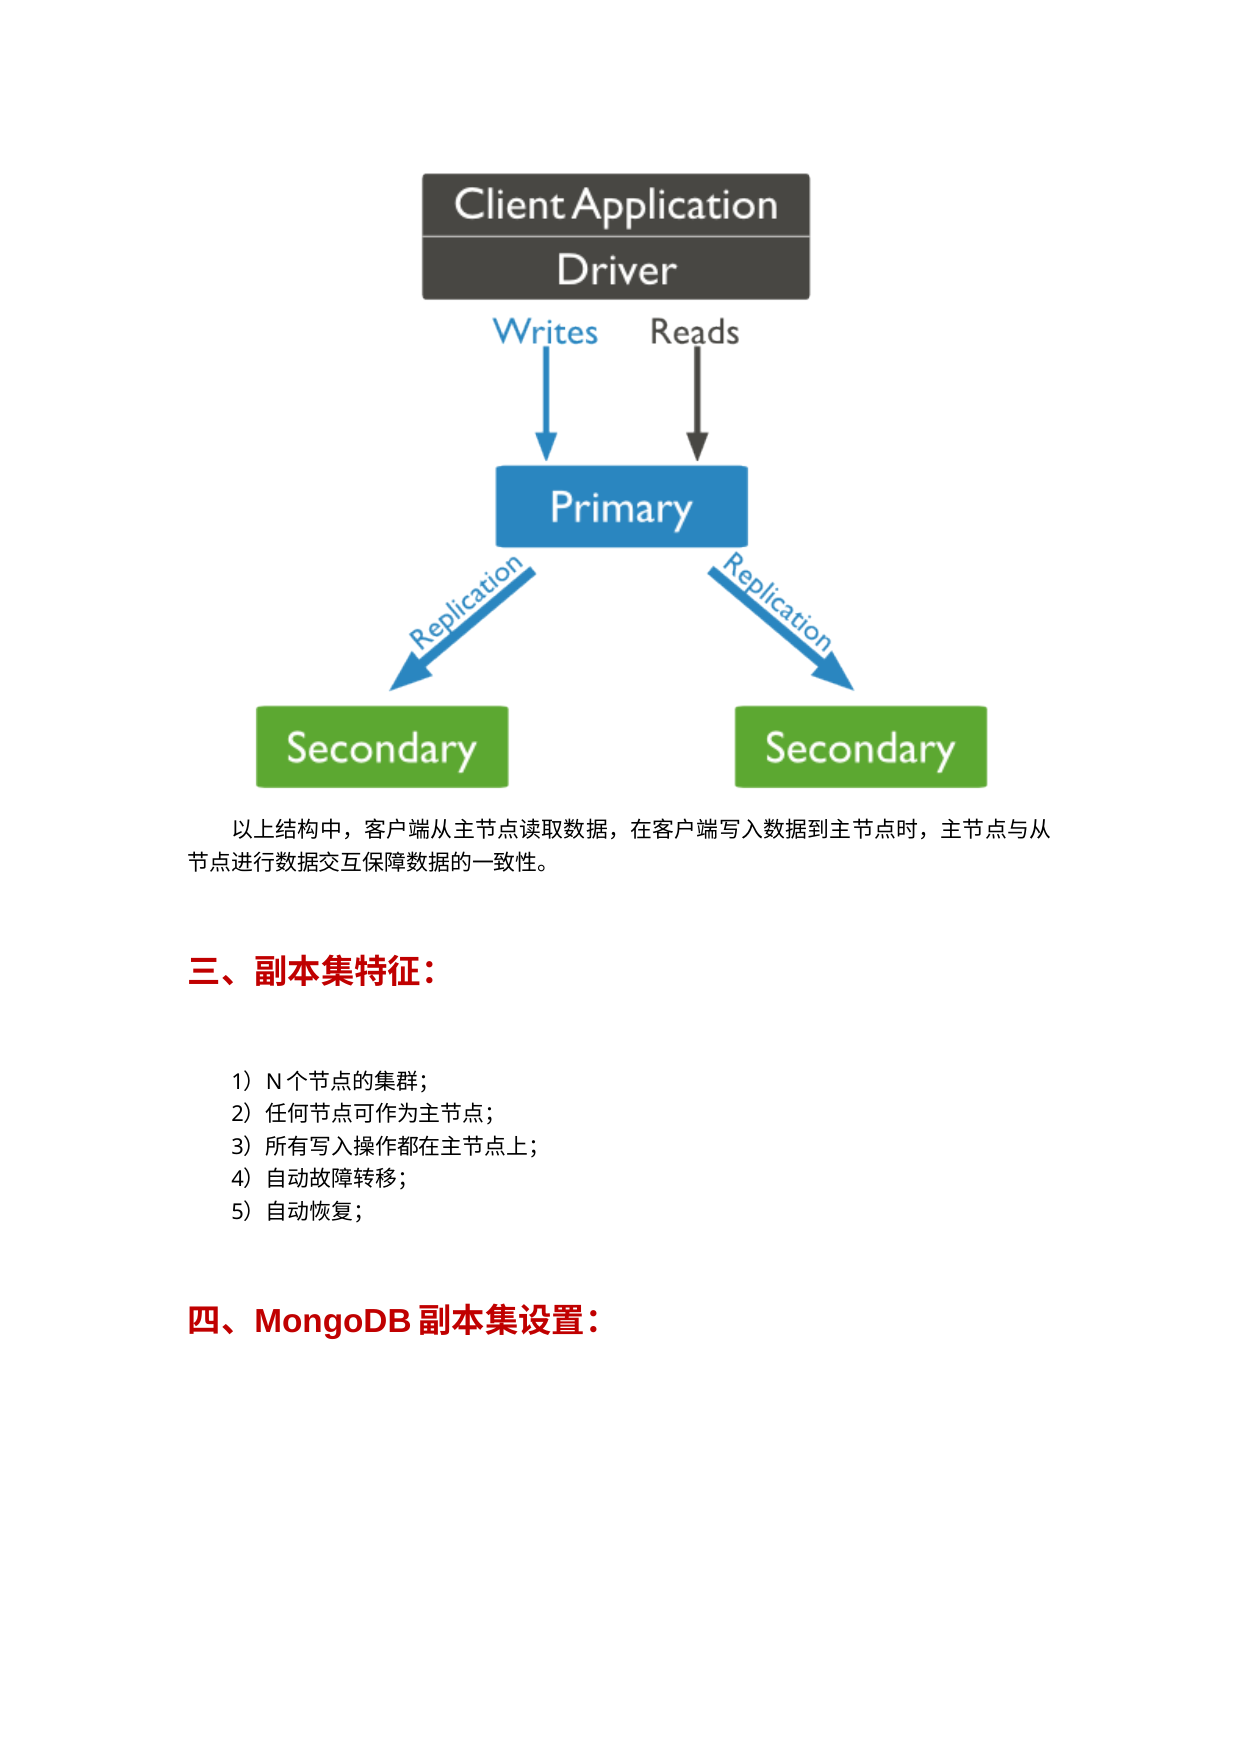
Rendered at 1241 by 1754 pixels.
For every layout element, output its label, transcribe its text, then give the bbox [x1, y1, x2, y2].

list 自动恢复； [187, 1193, 1053, 1226]
list 任何节点可作为主节点； [187, 1096, 1053, 1128]
subtitle MongoDB副本集设置： [187, 1285, 1053, 1350]
text 以上结构中，客户端从主节点读取数据，在客户端写入数据到主节点时，主节点与从节点进行数据交互保障数据的一致性。 [187, 812, 1053, 877]
picture [231, 162, 1013, 801]
list N个节点的集群； [187, 1063, 1053, 1096]
list 所有写入操作都在主节点上； [187, 1128, 1053, 1161]
list 自动故障转移； [187, 1161, 1053, 1193]
subtitle 副本集特征： [187, 937, 1053, 1002]
